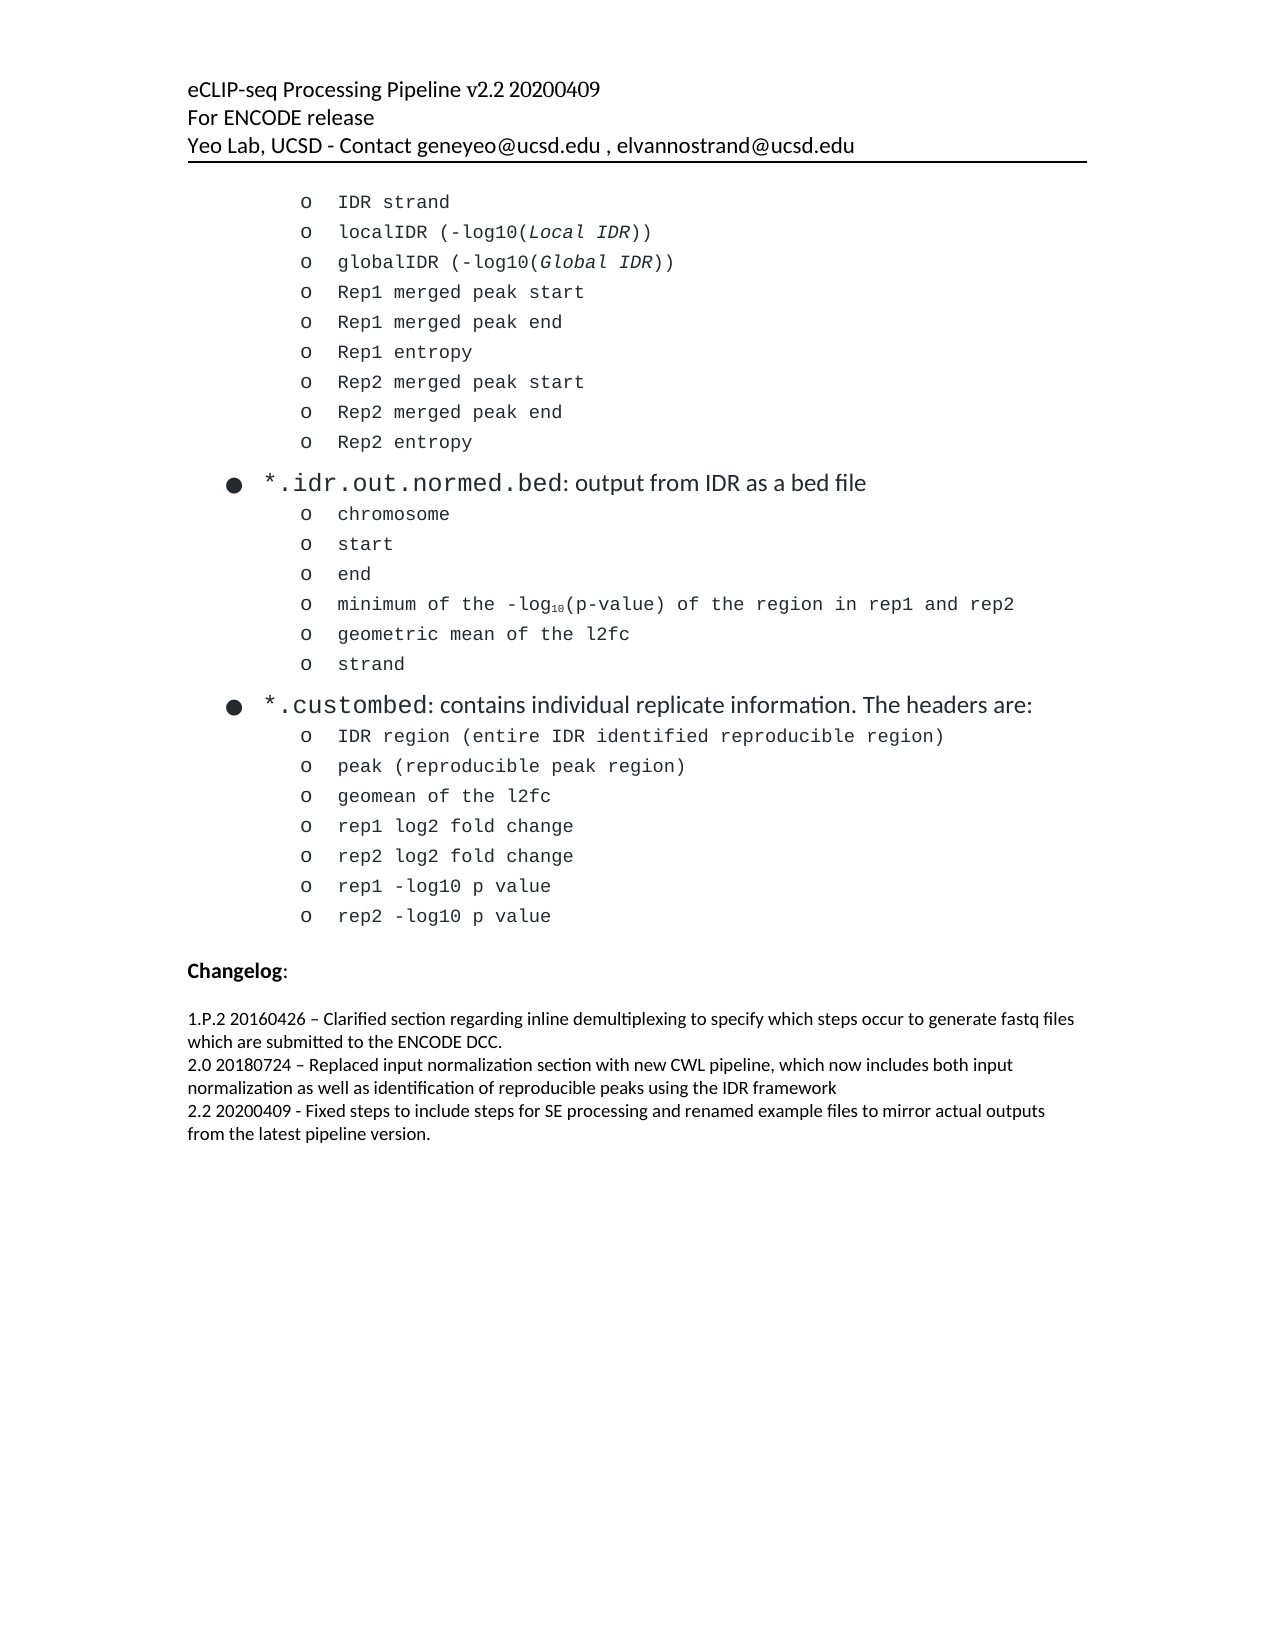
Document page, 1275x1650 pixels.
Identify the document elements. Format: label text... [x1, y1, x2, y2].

list Rep1 merged peak start [300, 281, 1087, 305]
list rep1 log2 fold change [300, 815, 1087, 839]
text 2.2 20200409 - Fixed steps to include steps for SE processing and renamed example files to mirror actual outputs from the latest pipeline version. [187, 1099, 1087, 1144]
list *.custombed: contains individual replicate information. The headers are: [225, 683, 1087, 725]
list Rep2 entropy [300, 431, 1087, 454]
list Rep1 entropy [300, 341, 1087, 364]
text 1.P.2 20160426 – Clarified section regarding inline demultiplexing to specify which steps occur to generate fastq files which are submitted to the ENCODE DCC. [187, 1007, 1087, 1053]
list *.idr.out.normed.bed: output from IDR as a bed file [225, 461, 1087, 503]
list minimum of the -log10(p-value) of the region in rep1 and rep2 [300, 593, 1087, 617]
list globalIDR (-log10(Global IDR)) [300, 251, 1087, 275]
list strand [300, 653, 1087, 676]
list start [300, 533, 1087, 557]
list geometric mean of the l2fc [300, 623, 1087, 646]
list peak (reproducible peak region) [300, 755, 1087, 779]
list end [300, 563, 1087, 587]
list rep2 -log10 p value [300, 905, 1087, 928]
text Changelog: [187, 957, 1087, 984]
list chromosome [300, 503, 1087, 527]
list geomean of the l2fc [300, 785, 1087, 809]
list localIDR (-log10(Local IDR)) [300, 221, 1087, 245]
list IDR strand [300, 191, 1087, 215]
list Rep2 merged peak start [300, 371, 1087, 394]
list rep2 log2 fold change [300, 845, 1087, 868]
list rep1 -log10 p value [300, 875, 1087, 898]
list IDR region (entire IDR identified reproducible region) [300, 725, 1087, 749]
text 2.0 20180724 – Replaced input normalization section with new CWL pipeline, which now includes both input normalization as well as identification of reproducible peaks using the IDR framework [187, 1053, 1087, 1099]
list Rep2 merged peak end [300, 401, 1087, 424]
list Rep1 merged peak end [300, 311, 1087, 335]
